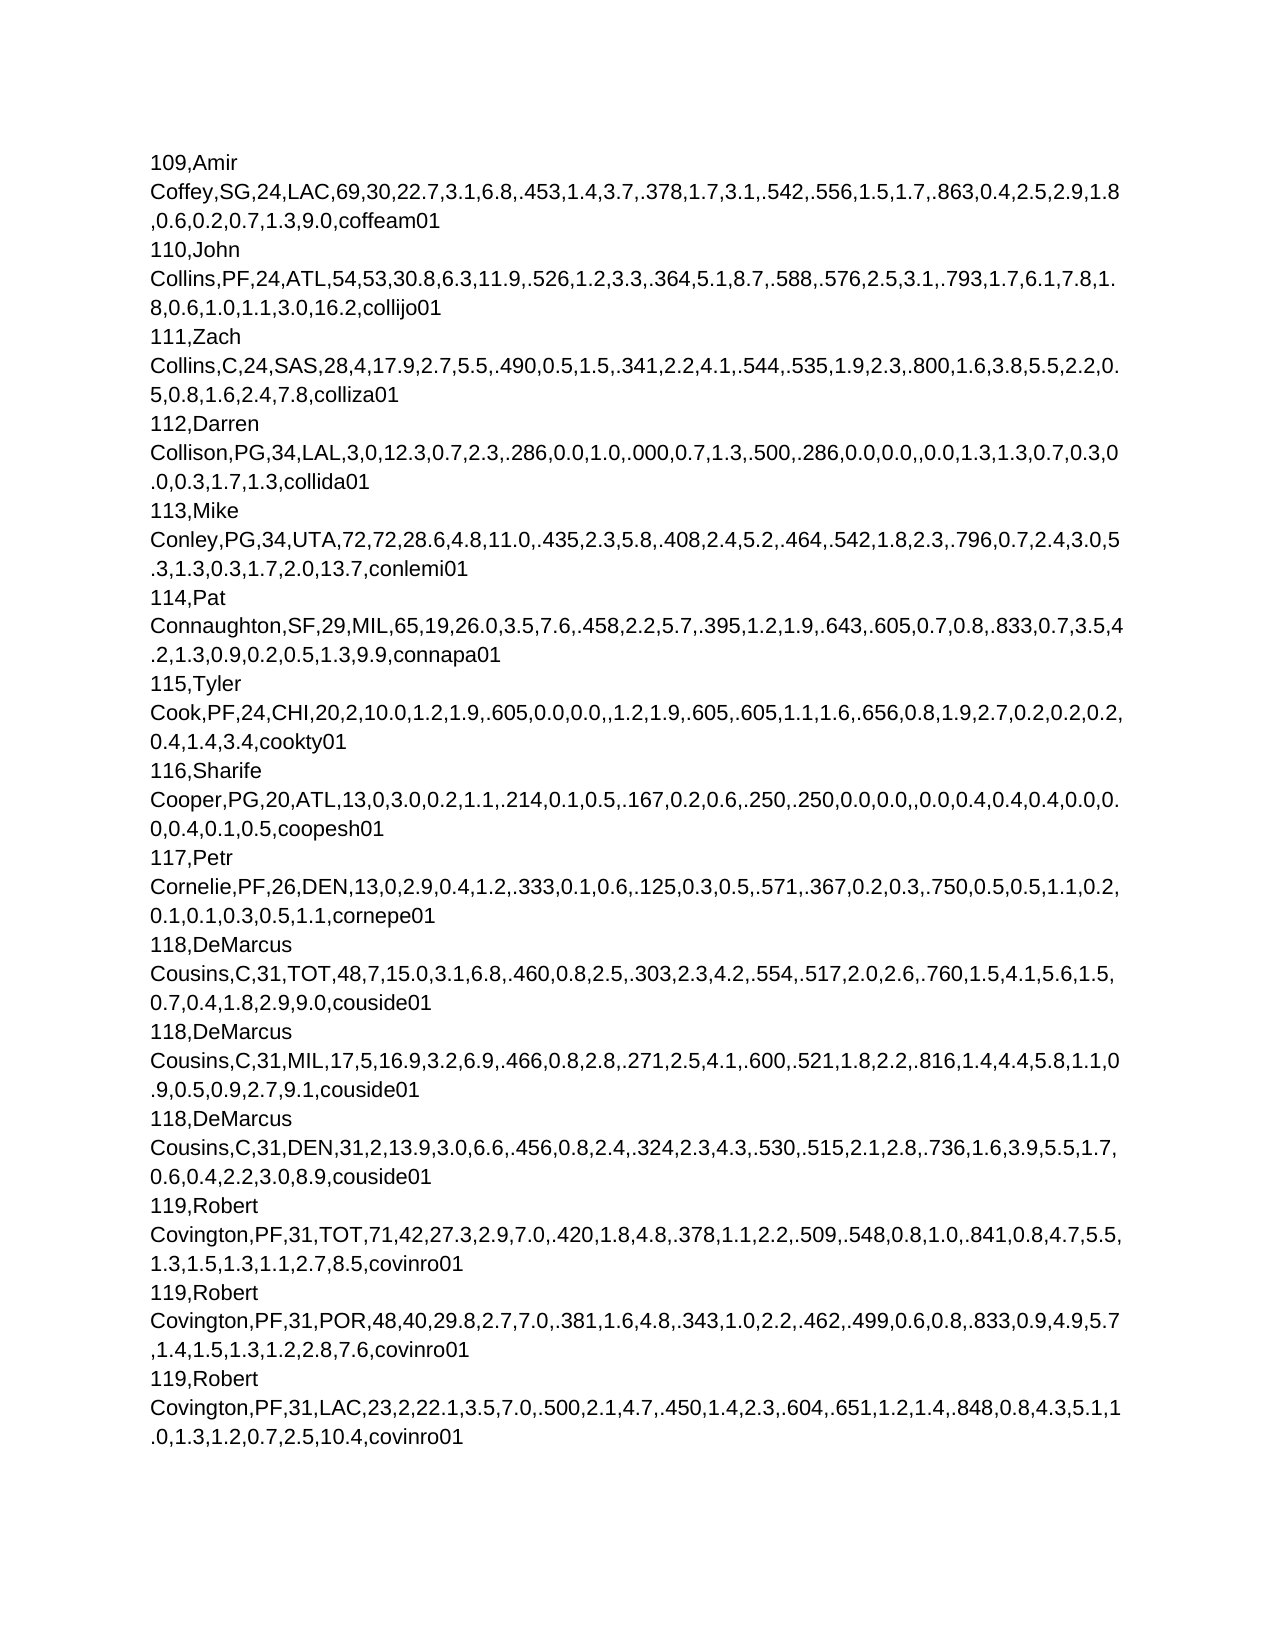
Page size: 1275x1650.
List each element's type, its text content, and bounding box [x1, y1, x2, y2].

text 111,Zach Collins,C,24,SAS,28,4,17.9,2.7,5.5,.490,0.5,1.5,.341,2.2,4.1,.544,.535,1.9,2.3,.800,1.6,3.8,5.5,2.2,0.5,0.8,1.6,2.4,7.8,colliza01 [150, 324, 1125, 407]
text 119,Robert Covington,PF,31,TOT,71,42,27.3,2.9,7.0,.420,1.8,4.8,.378,1.1,2.2,.509,.548,0.8,1.0,.841,0.8,4.7,5.5,1.3,1.5,1.3,1.1,2.7,8.5,covinro01 [150, 1192, 1125, 1276]
text 109,Amir Coffey,SG,24,LAC,69,30,22.7,3.1,6.8,.453,1.4,3.7,.378,1.7,3.1,.542,.556,1.5,1.7,.863,0.4,2.5,2.9,1.8,0.6,0.2,0.7,1.3,9.0,coffeam01 [150, 150, 1125, 233]
text 110,John Collins,PF,24,ATL,54,53,30.8,6.3,11.9,.526,1.2,3.3,.364,5.1,8.7,.588,.576,2.5,3.1,.793,1.7,6.1,7.8,1.8,0.6,1.0,1.1,3.0,16.2,collijo01 [150, 237, 1125, 320]
text 116,Sharife Cooper,PG,20,ATL,13,0,3.0,0.2,1.1,.214,0.1,0.5,.167,0.2,0.6,.250,.250,0.0,0.0,,0.0,0.4,0.4,0.4,0.0,0.0,0.4,0.1,0.5,coopesh01 [150, 758, 1125, 841]
text 117,Petr Cornelie,PF,26,DEN,13,0,2.9,0.4,1.2,.333,0.1,0.6,.125,0.3,0.5,.571,.367,0.2,0.3,.750,0.5,0.5,1.1,0.2,0.1,0.1,0.3,0.5,1.1,cornepe01 [150, 845, 1125, 928]
text 118,DeMarcus Cousins,C,31,MIL,17,5,16.9,3.2,6.9,.466,0.8,2.8,.271,2.5,4.1,.600,.521,1.8,2.2,.816,1.4,4.4,5.8,1.1,0.9,0.5,0.9,2.7,9.1,couside01 [150, 1019, 1125, 1102]
text 114,Pat Connaughton,SF,29,MIL,65,19,26.0,3.5,7.6,.458,2.2,5.7,.395,1.2,1.9,.643,.605,0.7,0.8,.833,0.7,3.5,4.2,1.3,0.9,0.2,0.5,1.3,9.9,connapa01 [150, 584, 1125, 667]
text 118,DeMarcus Cousins,C,31,TOT,48,7,15.0,3.1,6.8,.460,0.8,2.5,.303,2.3,4.2,.554,.517,2.0,2.6,.760,1.5,4.1,5.6,1.5,0.7,0.4,1.8,2.9,9.0,couside01 [150, 932, 1125, 1015]
text 112,Darren Collison,PG,34,LAL,3,0,12.3,0.7,2.3,.286,0.0,1.0,.000,0.7,1.3,.500,.286,0.0,0.0,,0.0,1.3,1.3,0.7,0.3,0.0,0.3,1.7,1.3,collida01 [150, 411, 1125, 494]
text 115,Tyler Cook,PF,24,CHI,20,2,10.0,1.2,1.9,.605,0.0,0.0,,1.2,1.9,.605,.605,1.1,1.6,.656,0.8,1.9,2.7,0.2,0.2,0.2,0.4,1.4,3.4,cookty01 [150, 671, 1125, 754]
text 113,Mike Conley,PG,34,UTA,72,72,28.6,4.8,11.0,.435,2.3,5.8,.408,2.4,5.2,.464,.542,1.8,2.3,.796,0.7,2.4,3.0,5.3,1.3,0.3,1.7,2.0,13.7,conlemi01 [150, 497, 1125, 581]
text 119,Robert Covington,PF,31,POR,48,40,29.8,2.7,7.0,.381,1.6,4.8,.343,1.0,2.2,.462,.499,0.6,0.8,.833,0.9,4.9,5.7,1.4,1.5,1.3,1.2,2.8,7.6,covinro01 [150, 1279, 1125, 1362]
text 119,Robert Covington,PF,31,LAC,23,2,22.1,3.5,7.0,.500,2.1,4.7,.450,1.4,2.3,.604,.651,1.2,1.4,.848,0.8,4.3,5.1,1.0,1.3,1.2,0.7,2.5,10.4,covinro01 [150, 1366, 1125, 1449]
text 118,DeMarcus Cousins,C,31,DEN,31,2,13.9,3.0,6.6,.456,0.8,2.4,.324,2.3,4.3,.530,.515,2.1,2.8,.736,1.6,3.9,5.5,1.7,0.6,0.4,2.2,3.0,8.9,couside01 [150, 1106, 1125, 1189]
